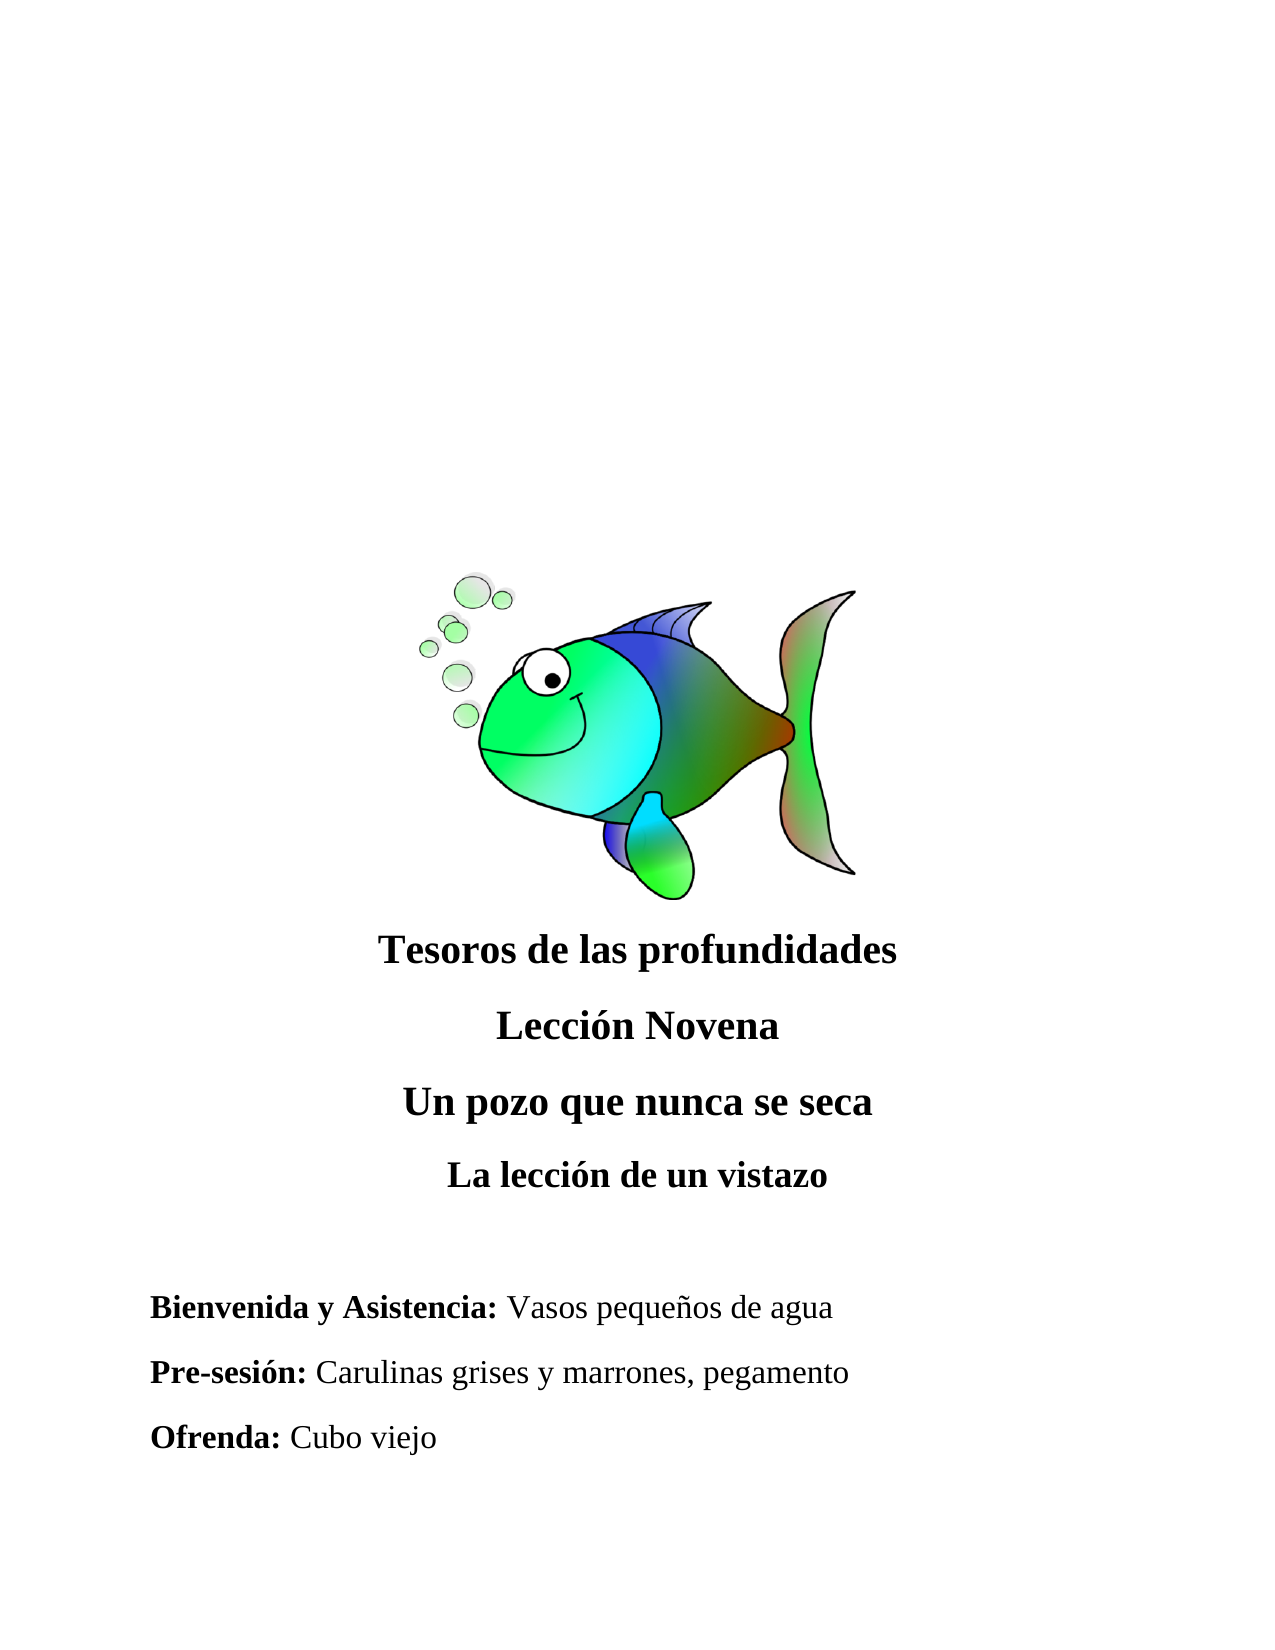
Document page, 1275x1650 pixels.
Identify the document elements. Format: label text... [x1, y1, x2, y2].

text La lección de un vistazo [150, 1152, 1125, 1195]
text Lección Novena [150, 1000, 1125, 1048]
text Tesoros de las profundidades [150, 924, 1125, 972]
text Ofrenda: Cubo viejo [150, 1417, 1125, 1455]
text Pre-sesión: Carulinas grises y marrones, pegamento [150, 1352, 1125, 1391]
picture [419, 572, 856, 900]
text Un pozo que nunca se seca [150, 1076, 1125, 1124]
text Bienvenida y Asistencia: Vasos pequeños de agua [150, 1287, 1125, 1326]
